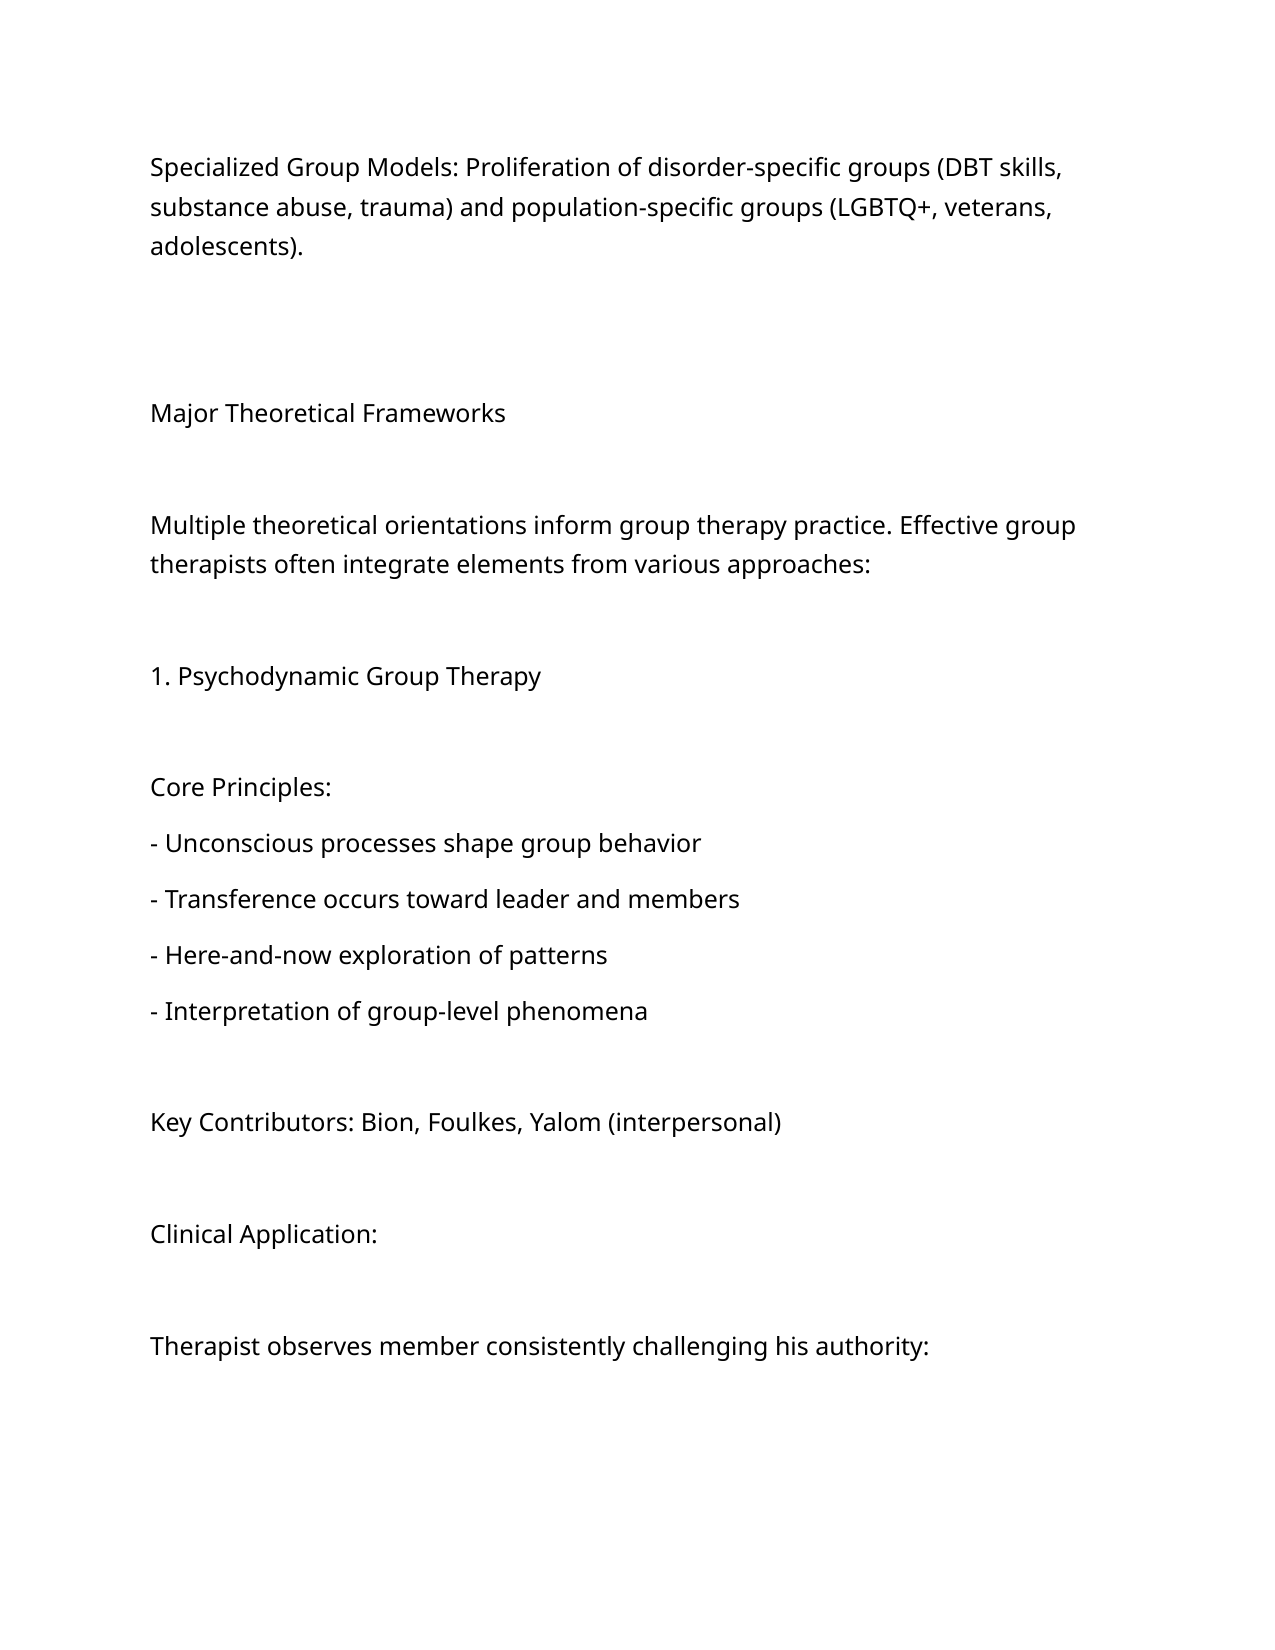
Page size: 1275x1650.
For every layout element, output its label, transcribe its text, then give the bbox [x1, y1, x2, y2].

text - Here-and-now exploration of patterns [150, 937, 1125, 972]
text Key Contributors: Bion, Foulkes, Yalom (interpersonal) [150, 1105, 1125, 1139]
text Clinical Application: [150, 1217, 1125, 1251]
text - Transference occurs toward leader and members [150, 882, 1125, 916]
text Major Theoretical Frameworks [150, 396, 1125, 430]
text Core Principles: [150, 770, 1125, 804]
text - Interpretation of group-level phenomena [150, 993, 1125, 1027]
text Specialized Group Models: Proliferation of disorder-specific groups (DBT skills, substance abuse, trauma) and population-specific groups (LGBTQ+, veterans, adolescents). [150, 150, 1125, 262]
text Multiple theoretical orientations inform group therapy practice. Effective group therapists often integrate elements from various approaches: [150, 507, 1125, 581]
text Therapist observes member consistently challenging his authority: [150, 1328, 1125, 1362]
text 1. Psychodynamic Group Therapy [150, 658, 1125, 692]
text - Unconscious processes shape group behavior [150, 826, 1125, 860]
